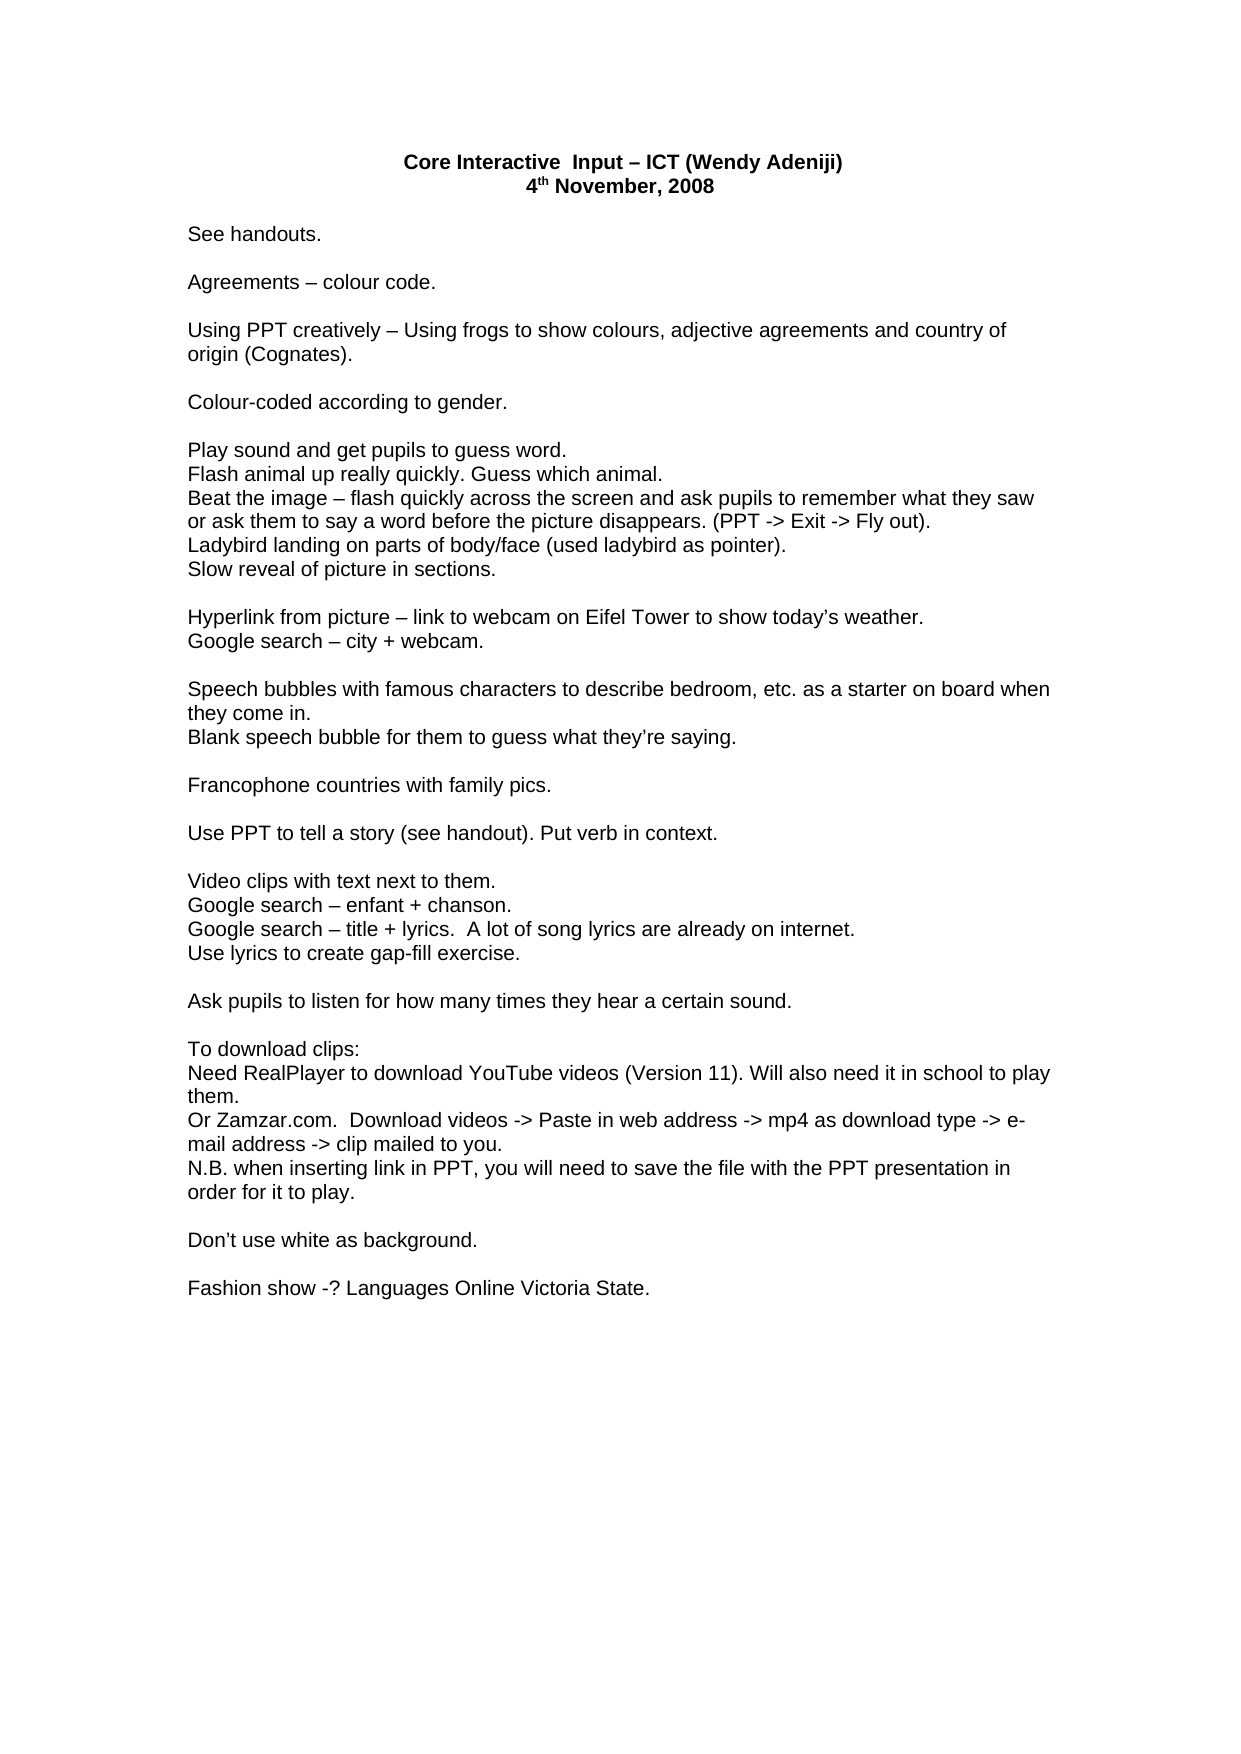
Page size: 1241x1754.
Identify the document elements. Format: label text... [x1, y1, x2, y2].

text Francophone countries with family pics. [187, 773, 1053, 797]
text Agreements – colour code. [187, 270, 1053, 294]
text Google search – title + lyrics. A lot of song lyrics are already on internet. [187, 917, 1053, 941]
text Blank speech bubble for them to guess what they’re saying. [187, 725, 1053, 749]
text Hyperlink from picture – link to webcam on Eifel Tower to show today’s weather. [187, 605, 1053, 629]
text Speech bubbles with famous characters to describe bedroom, etc. as a starter on board when they come in. [187, 677, 1053, 725]
text Ask pupils to listen for how many times they hear a certain sound. [187, 988, 1053, 1012]
text Fashion show -? Languages Online Victoria State. [187, 1276, 1053, 1300]
text Use PPT to tell a story (see handout). Put verb in context. [187, 821, 1053, 845]
text Core Interactive Input – ICT (Wendy Adeniji) [187, 150, 1053, 174]
text Video clips with text next to them. [187, 869, 1053, 893]
text Beat the image – flash quickly across the screen and ask pupils to remember what they saw or ask them to say a word before the picture disappears. (PPT -> Exit -> Fly out). [187, 485, 1053, 533]
text Need RealPlayer to download YouTube videos (Version 11). Will also need it in school to play them. [187, 1060, 1053, 1108]
text Slow reveal of picture in sections. [187, 557, 1053, 581]
text Play sound and get pupils to guess word. [187, 437, 1053, 461]
text Or Zamzar.com. Download videos -> Paste in web address -> mp4 as download type -> e-mail address -> clip mailed to you. [187, 1108, 1053, 1156]
text Don’t use white as background. [187, 1228, 1053, 1252]
text Flash animal up really quickly. Guess which animal. [187, 461, 1053, 485]
text 4th November, 2008 [187, 174, 1053, 198]
text Google search – enfant + chanson. [187, 893, 1053, 917]
text Use lyrics to create gap-fill exercise. [187, 941, 1053, 964]
text See handouts. [187, 222, 1053, 246]
text Google search – city + webcam. [187, 629, 1053, 653]
text N.B. when inserting link in PPT, you will need to save the file with the PPT presentation in order for it to play. [187, 1156, 1053, 1204]
text Colour-coded according to gender. [187, 389, 1053, 413]
text Using PPT creatively – Using frogs to show colours, adjective agreements and country of origin (Cognates). [187, 318, 1053, 366]
text To download clips: [187, 1036, 1053, 1060]
text Ladybird landing on parts of body/face (used ladybird as pointer). [187, 533, 1053, 557]
